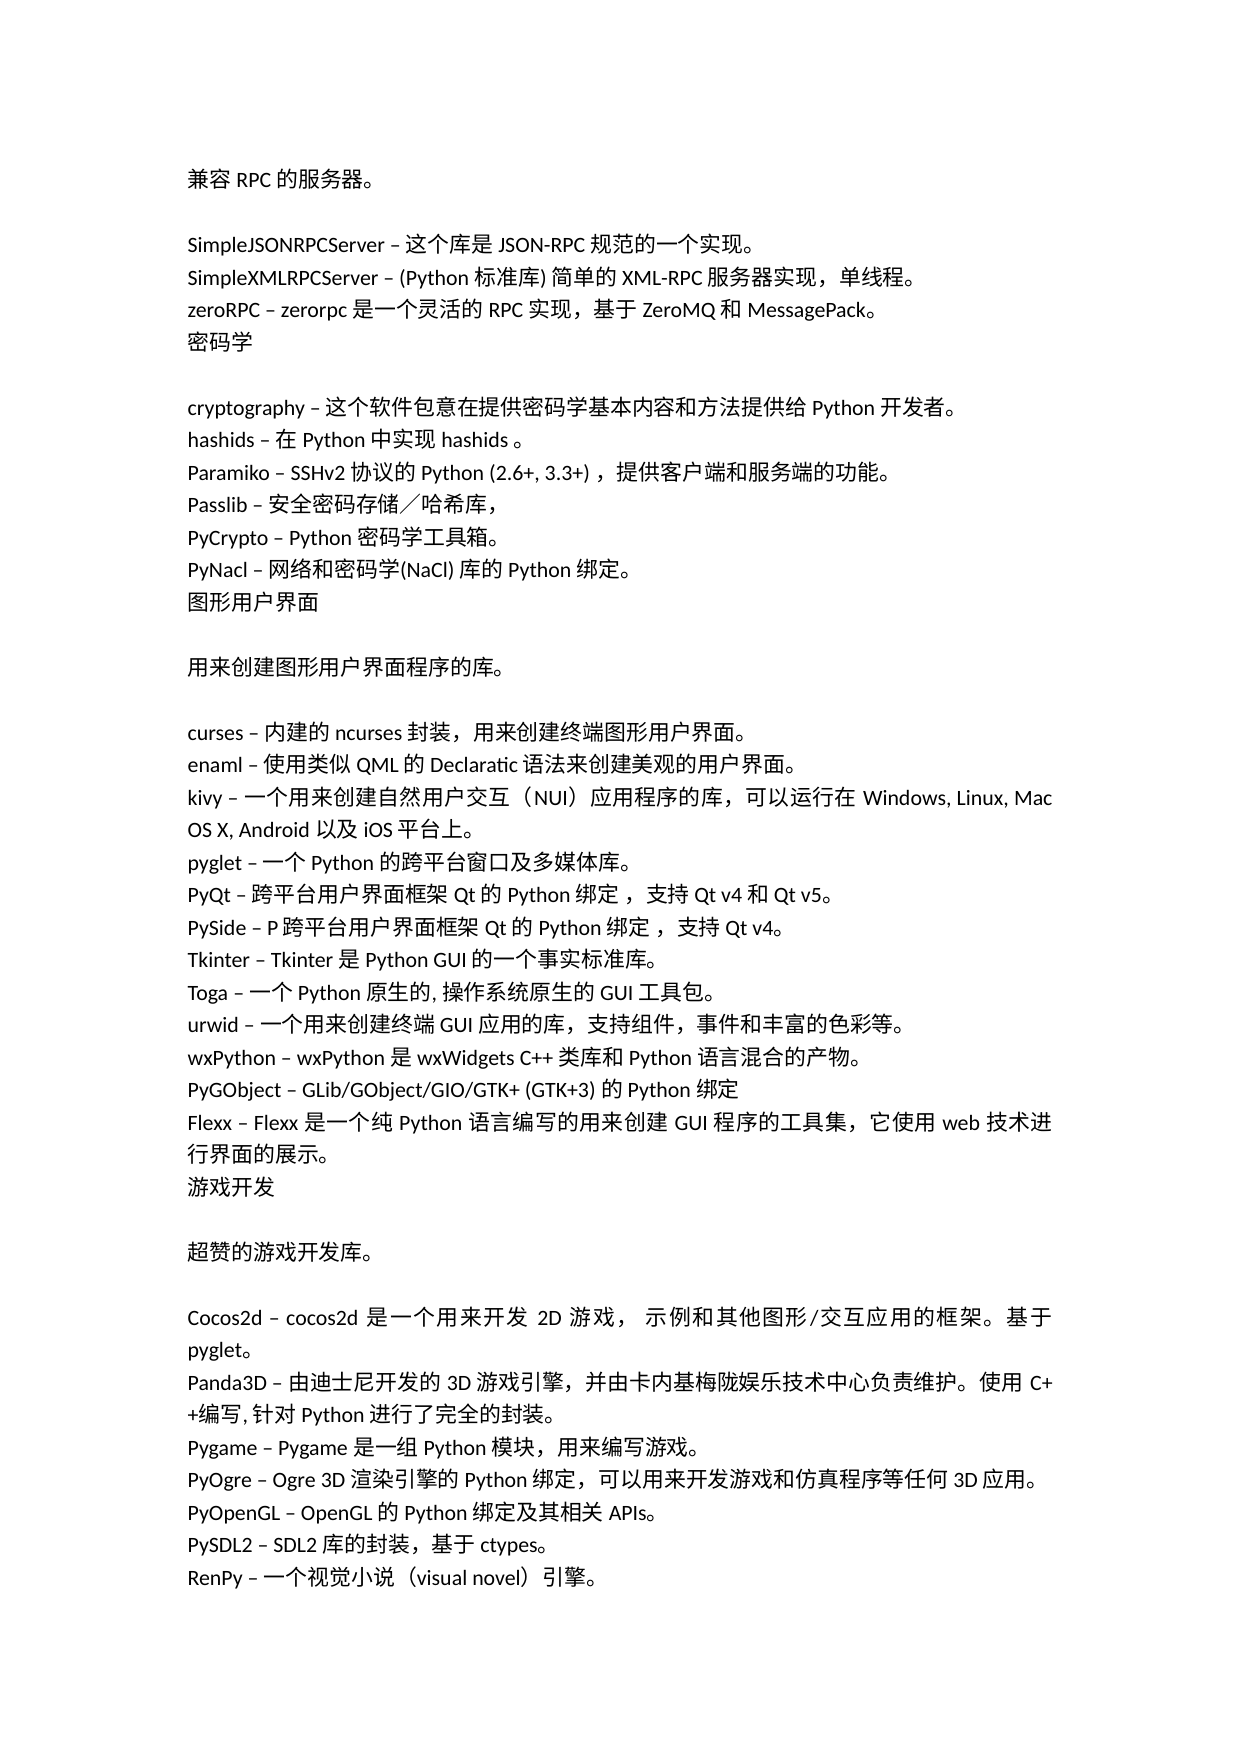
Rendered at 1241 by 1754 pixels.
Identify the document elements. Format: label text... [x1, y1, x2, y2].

text zeroRPC – zerorpc 是一个灵活的 RPC 实现，基于 ZeroMQ 和 MessagePack。 [187, 292, 1053, 324]
text RenPy – 一个视觉小说（visual novel）引擎。 [187, 1559, 1053, 1592]
text Panda3D – 由迪士尼开发的 3D 游戏引擎，并由卡内基梅陇娱乐技术中心负责维护。使用C++编写, 针对 Python 进行了完全的封装。 [187, 1364, 1053, 1429]
text 兼容 RPC 的服务器。 [187, 162, 1053, 194]
text kivy – 一个用来创建自然用户交互（NUI）应用程序的库，可以运行在 Windows, Linux, Mac OS X, Android 以及 iOS平台上。 [187, 779, 1053, 844]
text PyOpenGL – OpenGL 的 Python 绑定及其相关 APIs。 [187, 1494, 1053, 1527]
text PyQt – 跨平台用户界面框架 Qt 的 Python 绑定 ，支持Qt v4 和 Qt v5。 [187, 877, 1053, 909]
text Toga – 一个 Python 原生的, 操作系统原生的 GUI 工具包。 [187, 974, 1053, 1007]
text PyCrypto – Python 密码学工具箱。 [187, 519, 1053, 552]
text PyNacl – 网络和密码学(NaCl) 库的 Python 绑定。 [187, 552, 1053, 584]
text 游戏开发 [187, 1169, 1053, 1202]
text PyOgre – Ogre 3D 渲染引擎的 Python 绑定，可以用来开发游戏和仿真程序等任何 3D 应用。 [187, 1462, 1053, 1494]
text pyglet – 一个Python 的跨平台窗口及多媒体库。 [187, 844, 1053, 877]
text PySide – P跨平台用户界面框架 Qt 的 Python 绑定 ，支持Qt v4。 [187, 909, 1053, 942]
text 密码学 [187, 324, 1053, 357]
text SimpleJSONRPCServer – 这个库是 JSON-RPC 规范的一个实现。 [187, 227, 1053, 259]
text Cocos2d – cocos2d 是一个用来开发 2D 游戏， 示例和其他图形/交互应用的框架。基于 pyglet。 [187, 1299, 1053, 1364]
text wxPython – wxPython 是 wxWidgets C++ 类库和 Python 语言混合的产物。 [187, 1039, 1053, 1072]
text urwid – 一个用来创建终端 GUI 应用的库，支持组件，事件和丰富的色彩等。 [187, 1007, 1053, 1039]
text Passlib – 安全密码存储／哈希库， [187, 487, 1053, 519]
text Paramiko – SSHv2 协议的 Python (2.6+, 3.3+) ，提供客户端和服务端的功能。 [187, 454, 1053, 487]
text Tkinter – Tkinter 是 Python GUI 的一个事实标准库。 [187, 942, 1053, 974]
text curses – 内建的 ncurses 封装，用来创建终端图形用户界面。 [187, 714, 1053, 747]
text PyGObject – GLib/GObject/GIO/GTK+ (GTK+3) 的 Python 绑定 [187, 1072, 1053, 1104]
text 用来创建图形用户界面程序的库。 [187, 649, 1053, 682]
text hashids – 在 Python 中实现 hashids 。 [187, 422, 1053, 454]
text 超赞的游戏开发库。 [187, 1234, 1053, 1267]
text 图形用户界面 [187, 584, 1053, 617]
text enaml – 使用类似 QML 的Declaratic语法来创建美观的用户界面。 [187, 747, 1053, 779]
text Flexx – Flexx 是一个纯 Python 语言编写的用来创建 GUI 程序的工具集，它使用 web 技术进行界面的展示。 [187, 1104, 1053, 1169]
text SimpleXMLRPCServer – (Python 标准库) 简单的 XML-RPC 服务器实现，单线程。 [187, 259, 1053, 292]
text cryptography – 这个软件包意在提供密码学基本内容和方法提供给 Python 开发者。 [187, 389, 1053, 422]
text PySDL2 – SDL2 库的封装，基于 ctypes。 [187, 1527, 1053, 1559]
text Pygame – Pygame 是一组 Python 模块，用来编写游戏。 [187, 1429, 1053, 1462]
